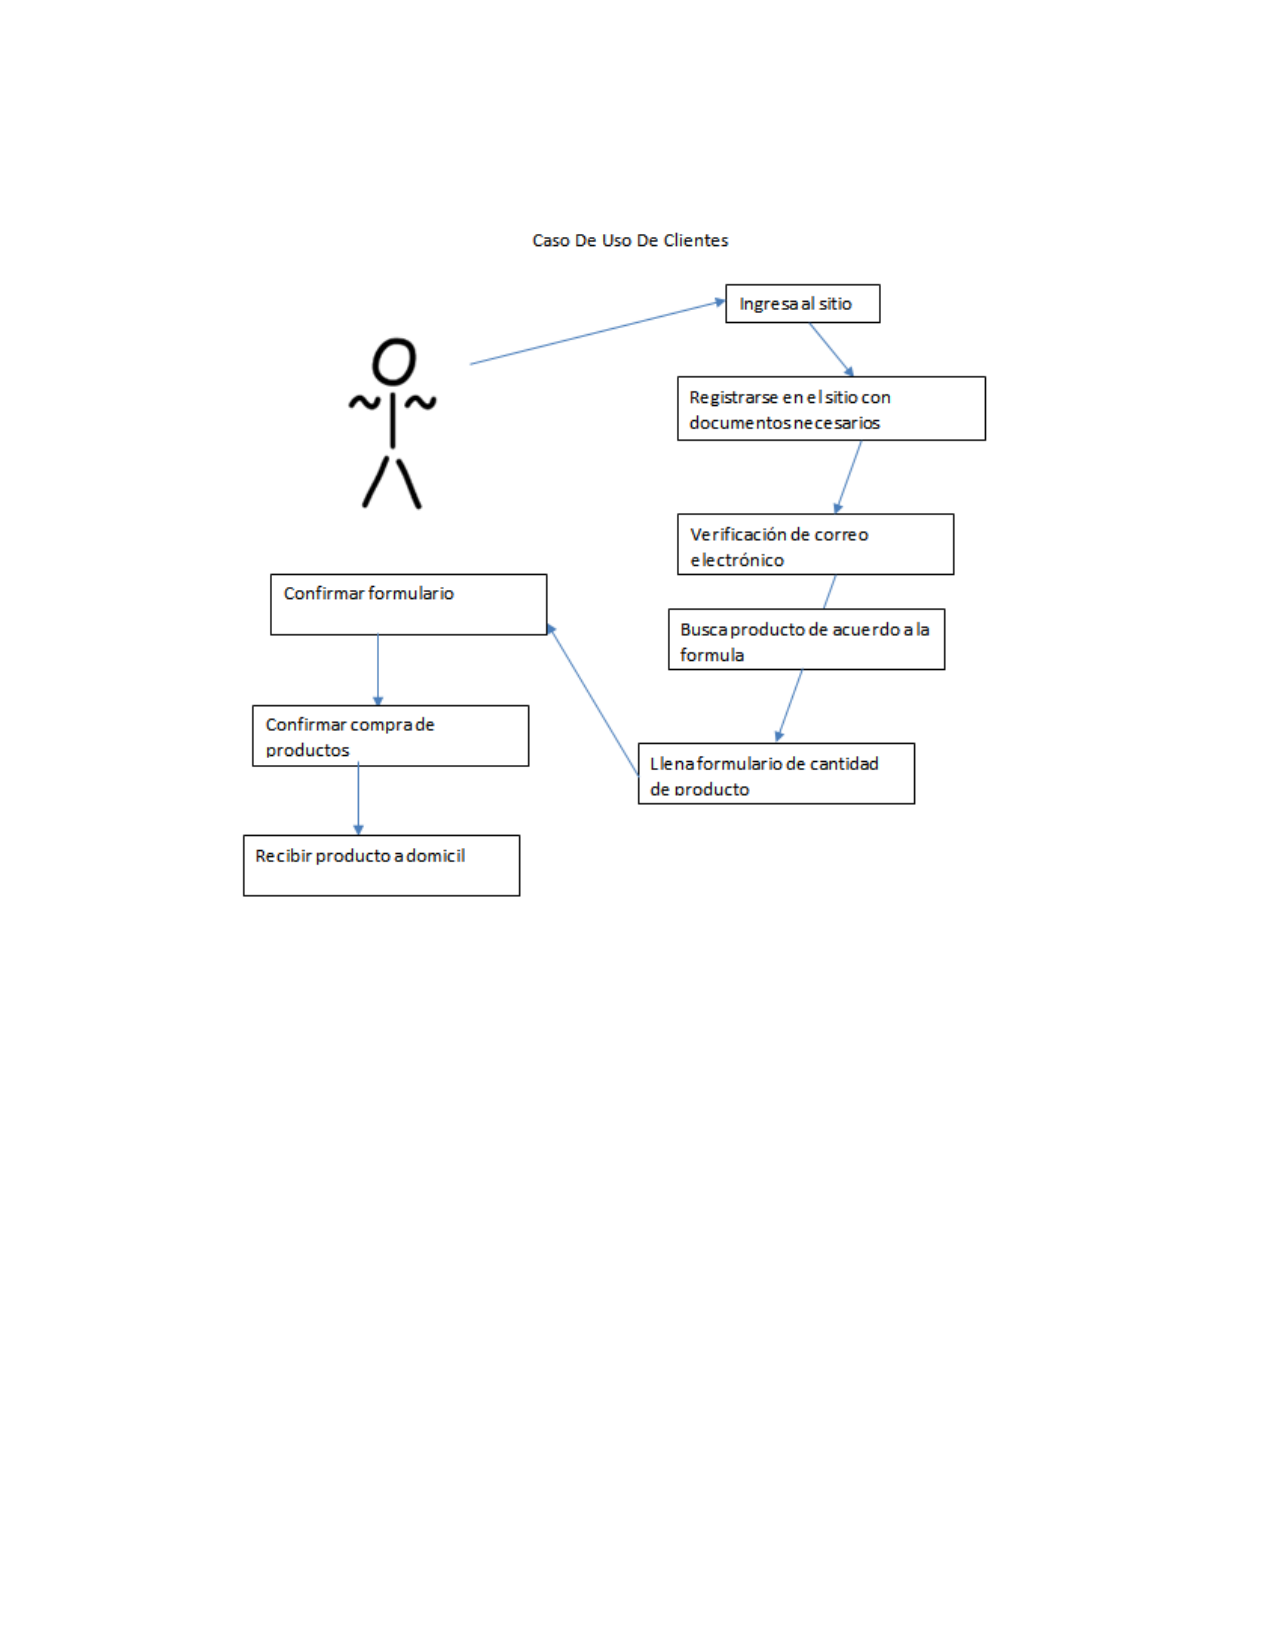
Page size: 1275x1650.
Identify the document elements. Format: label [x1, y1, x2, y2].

picture [177, 147, 1098, 933]
